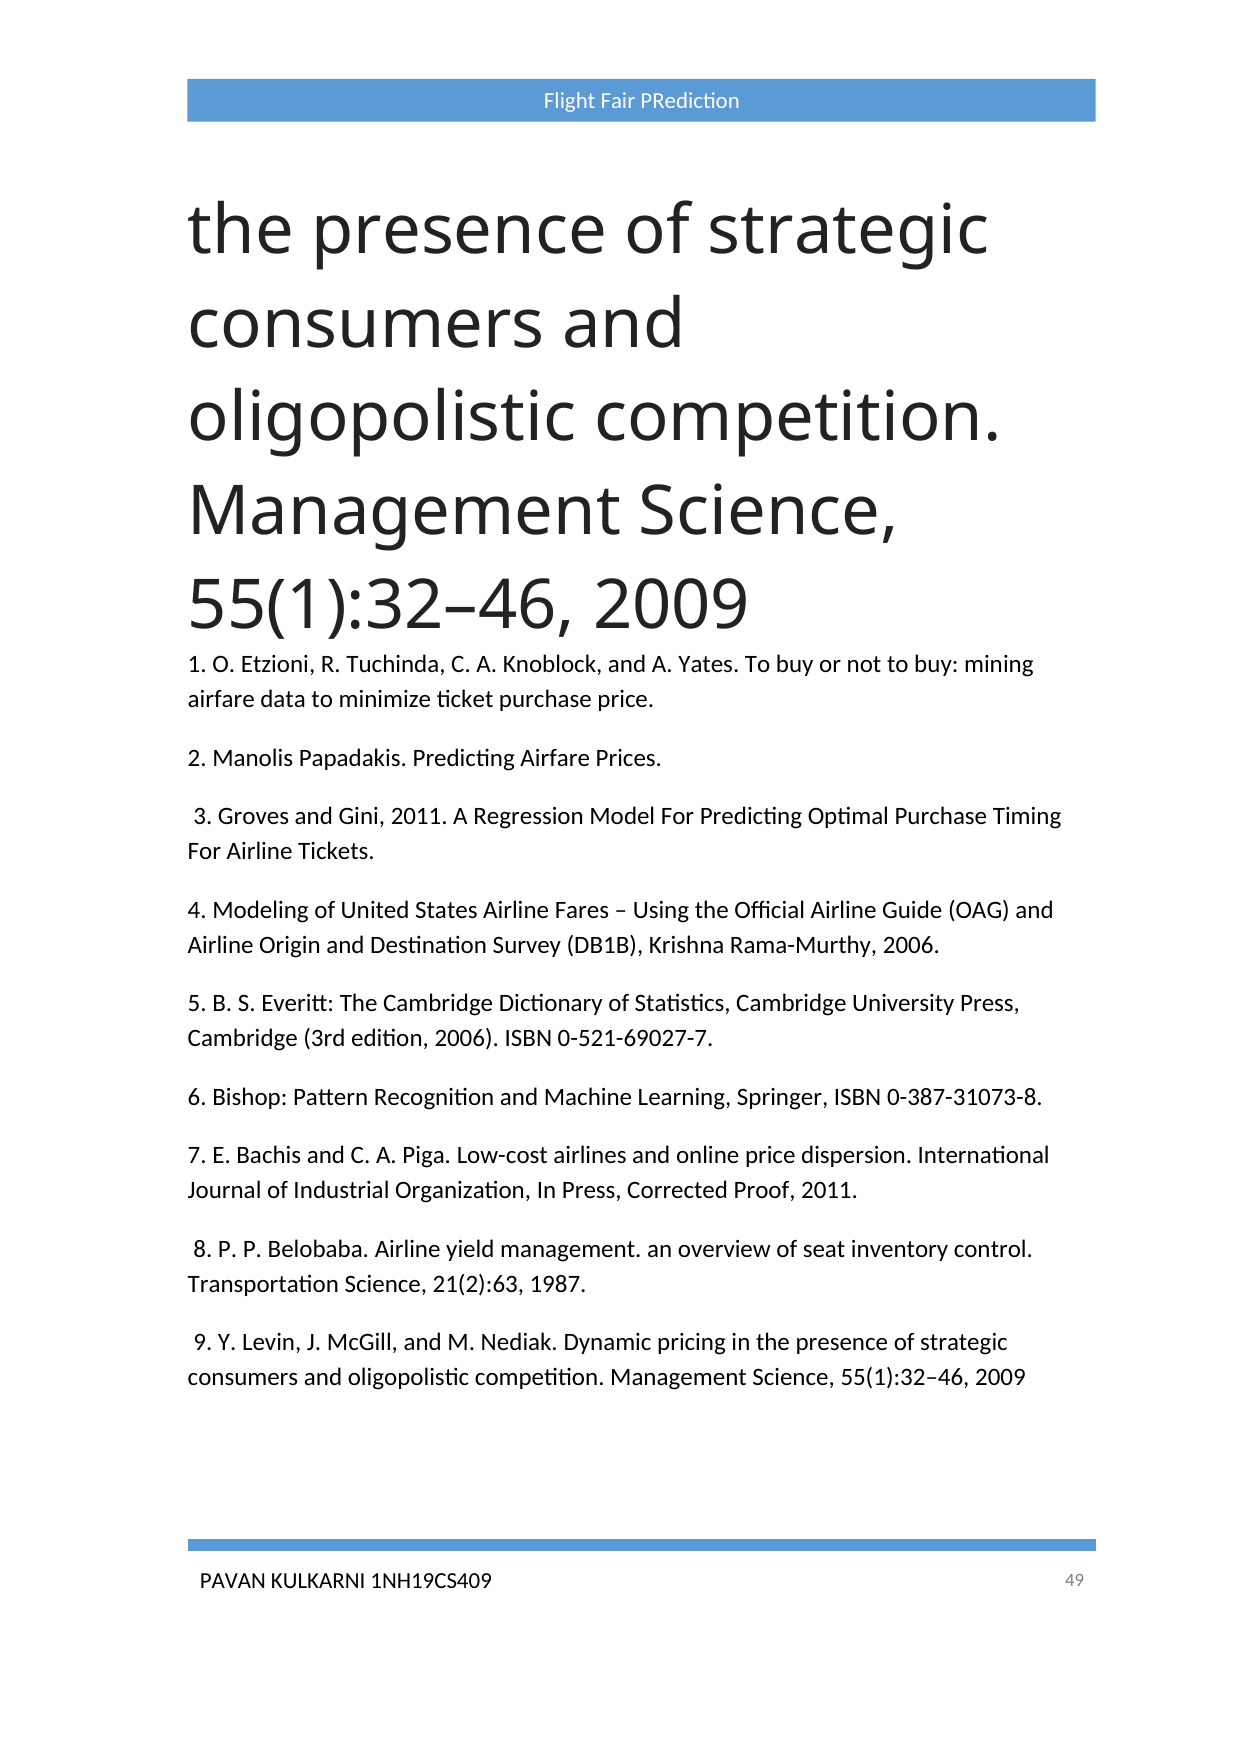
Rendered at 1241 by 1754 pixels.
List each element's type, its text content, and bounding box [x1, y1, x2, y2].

text 9. Y. Levin, J. McGill, and M. Nediak. Dynamic pricing in the presence of strategic consumers and oligopolistic competition. Management Science, 55(1):32–46, 2009 [187, 1327, 1096, 1392]
text 5. B. S. Everitt: The Cambridge Dictionary of Statistics, Cambridge University Press, Cambridge (3rd edition, 2006). ISBN 0-521-69027-7. [187, 987, 1096, 1053]
text 6. Bishop: Pattern Recognition and Machine Learning, Springer, ISBN 0-387-31073-8. [187, 1081, 1096, 1111]
text 2. Manolis Papadakis. Predicting Airfare Prices. [187, 742, 1096, 772]
text 8. P. P. Belobaba. Airline yield management. an overview of seat inventory control. Transportation Science, 21(2):63, 1987. [187, 1233, 1096, 1298]
text oligopolistic competition. Management Science, 55(1):32–46, 2009 [187, 367, 1096, 648]
text 3. Groves and Gini, 2011. A Regression Model For Predicting Optimal Purchase Timing For Airline Tickets. [187, 800, 1096, 866]
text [187, 180, 1096, 367]
text 7. E. Bachis and C. A. Piga. Low-cost airlines and online price dispersion. International Journal of Industrial Organization, In Press, Corrected Proof, 2011. [187, 1139, 1096, 1205]
text 1. O. Etzioni, R. Tuchinda, C. A. Knoblock, and A. Yates. To buy or not to buy: mining airfare data to minimize ticket purchase price. [187, 648, 1096, 714]
text 4. Modeling of United States Airline Fares – Using the Official Airline Guide (OAG) and Airline Origin and Destination Survey (DB1B), Krishna Rama-Murthy, 2006. [187, 894, 1096, 959]
